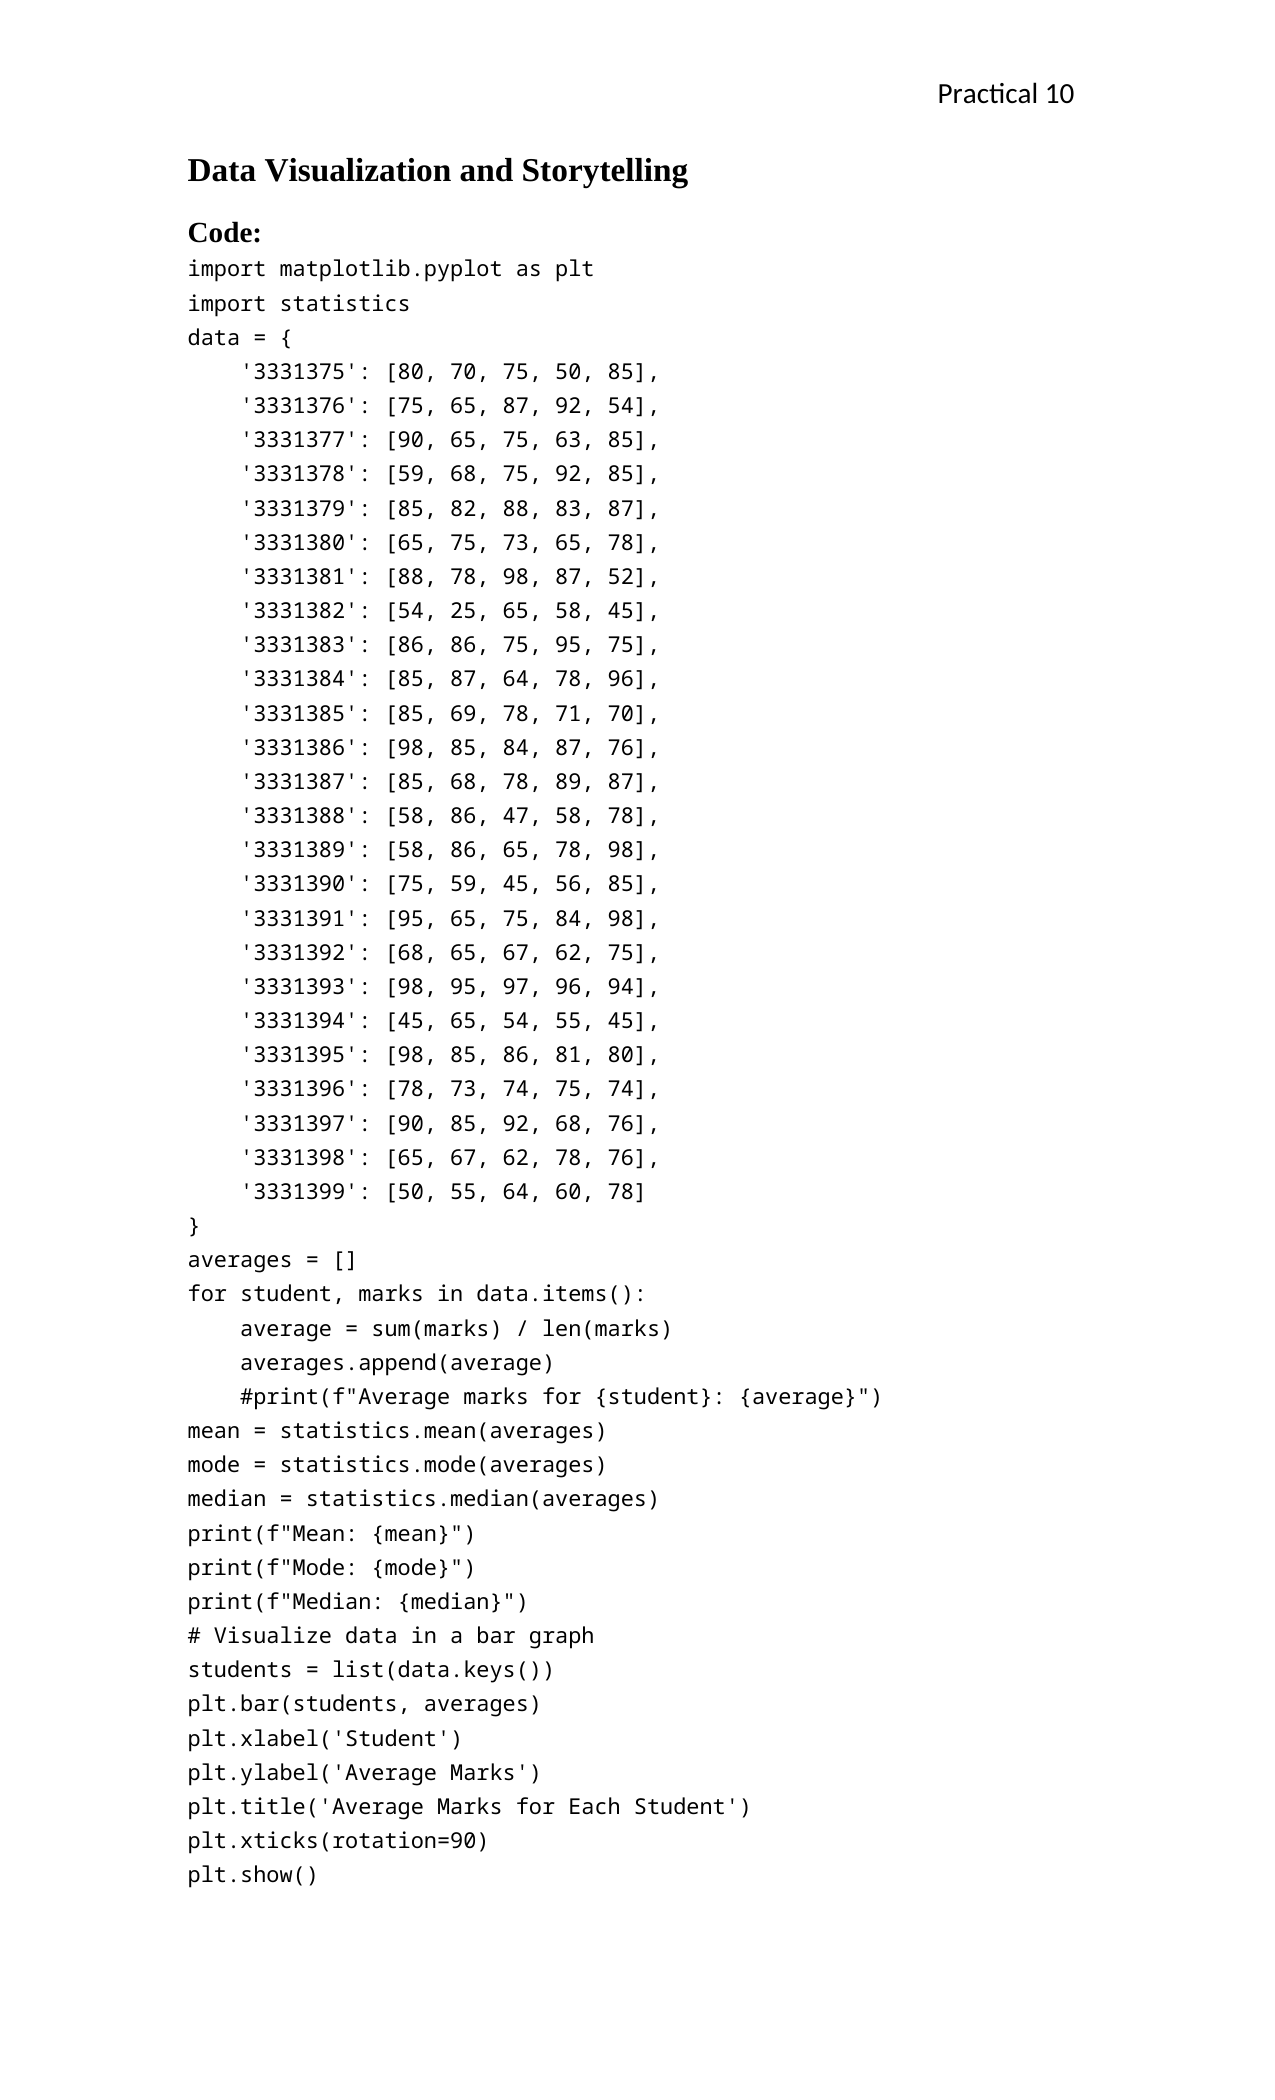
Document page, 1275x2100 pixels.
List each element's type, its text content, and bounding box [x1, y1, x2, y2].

text Code: [187, 215, 1087, 248]
text '3331385': [85, 69, 78, 71, 70], [187, 698, 1087, 727]
text averages.append(average) [187, 1347, 1087, 1377]
text '3331381': [88, 78, 98, 87, 52], [187, 561, 1087, 591]
text plt.xticks(rotation=90) [187, 1825, 1087, 1855]
text plt.bar(students, averages) [187, 1688, 1087, 1718]
text plt.ylabel('Average Marks') [187, 1757, 1087, 1787]
text '3331391': [95, 65, 75, 84, 98], [187, 903, 1087, 932]
text '3331375': [80, 70, 75, 50, 85], [187, 356, 1087, 386]
text '3331388': [58, 86, 47, 58, 78], [187, 800, 1087, 830]
text '3331387': [85, 68, 78, 89, 87], [187, 766, 1087, 796]
text mode = statistics.mode(averages) [187, 1449, 1087, 1479]
text '3331397': [90, 85, 92, 68, 76], [187, 1108, 1087, 1137]
text data = { [187, 322, 1087, 352]
text Data Visualization and Storytelling [187, 150, 1087, 188]
text '3331396': [78, 73, 74, 75, 74], [187, 1073, 1087, 1103]
text '3331386': [98, 85, 84, 87, 76], [187, 732, 1087, 762]
text '3331393': [98, 95, 97, 96, 94], [187, 971, 1087, 1001]
text students = list(data.keys()) [187, 1654, 1087, 1684]
text plt.xlabel('Student') [187, 1723, 1087, 1752]
text print(f"Mean: {mean}") [187, 1518, 1087, 1547]
text '3331398': [65, 67, 62, 78, 76], [187, 1142, 1087, 1172]
text '3331384': [85, 87, 64, 78, 96], [187, 663, 1087, 693]
text '3331380': [65, 75, 73, 65, 78], [187, 527, 1087, 557]
text #print(f"Average marks for {student}: {average}") [187, 1381, 1087, 1411]
text import matplotlib.pyplot as plt [187, 253, 1087, 283]
text for student, marks in data.items(): [187, 1278, 1087, 1308]
text plt.show() [187, 1859, 1087, 1889]
text averages = [] [187, 1244, 1087, 1274]
text '3331377': [90, 65, 75, 63, 85], [187, 424, 1087, 454]
text '3331395': [98, 85, 86, 81, 80], [187, 1039, 1087, 1069]
text '3331392': [68, 65, 67, 62, 75], [187, 937, 1087, 967]
text print(f"Median: {median}") [187, 1586, 1087, 1616]
text '3331389': [58, 86, 65, 78, 98], [187, 834, 1087, 864]
text import statistics [187, 288, 1087, 317]
text print(f"Mode: {mode}") [187, 1552, 1087, 1582]
text } [187, 1210, 1087, 1240]
text average = sum(marks) / len(marks) [187, 1313, 1087, 1342]
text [187, 1791, 1087, 1821]
text '3331383': [86, 86, 75, 95, 75], [187, 629, 1087, 659]
text '3331378': [59, 68, 75, 92, 85], [187, 458, 1087, 488]
text '3331379': [85, 82, 88, 83, 87], [187, 493, 1087, 522]
text # Visualize data in a bar graph [187, 1620, 1087, 1650]
text '3331399': [50, 55, 64, 60, 78] [187, 1176, 1087, 1206]
text '3331382': [54, 25, 65, 58, 45], [187, 595, 1087, 625]
text '3331394': [45, 65, 54, 55, 45], [187, 1005, 1087, 1035]
text mean = statistics.mean(averages) [187, 1415, 1087, 1445]
text median = statistics.median(averages) [187, 1483, 1087, 1513]
text '3331376': [75, 65, 87, 92, 54], [187, 390, 1087, 420]
text '3331390': [75, 59, 45, 56, 85], [187, 868, 1087, 898]
